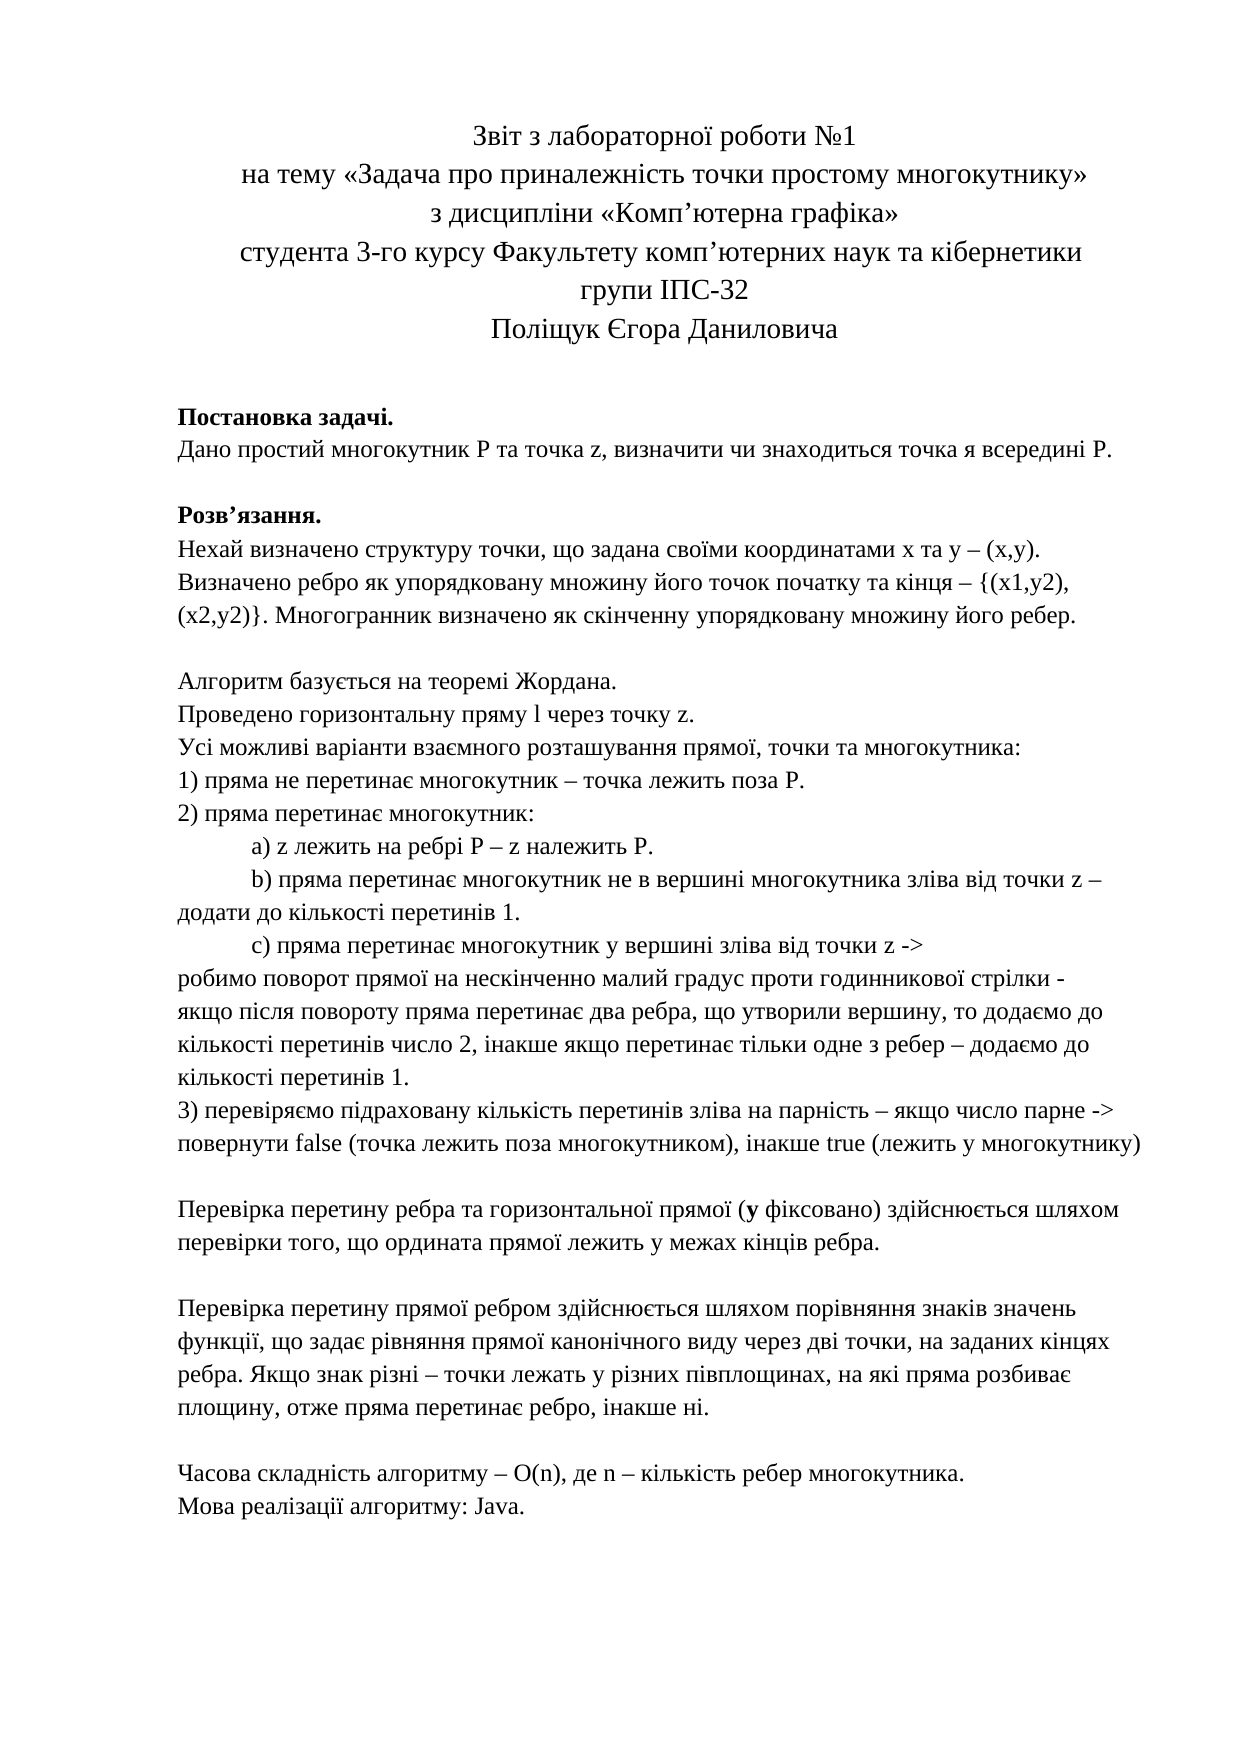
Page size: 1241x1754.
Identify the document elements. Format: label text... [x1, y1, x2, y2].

text Постановка задачі. Дано простий многокутник P та точка z, визначити чи знаходиться точка я всередині P. Розв’язання. Нехай визначено структуру точки, що задана своїми координатами x та y – (x,y). Визначено ребро як упорядковану множину його точок початку та кінця – {(x1,y2),(x2,y2)}. Многогранник визначено як скінченну упорядковану множину його ребер. Алгоритм базується на теоремі Жордана. Проведено горизонтальну пряму l через точку z. Усі можливі варіанти взаємного розташування прямої, точки та многокутника: 1) пряма не перетинає многокутник – точка лежить поза P. 2) пряма перетинає многокутник: a) z лежить на ребрі P – z належить P. b) пряма перетинає многокутник не в вершині многокутника зліва від точки z – додати до кількості перетинів 1. c) пряма перетинає многокутник у вершині зліва від точки z -> робимо поворот прямої на нескінченно малий градус проти годинникової стрілки - якщо після повороту пряма перетинає два ребра, що утворили вершину, то додаємо до кількості перетинів число 2, інакше якщо перетинає тільки одне з ребер – додаємо до кількості перетинів 1. 3) перевіряємо підраховану кількість перетинів зліва на парність – якщо число парне -> повернути false (точка лежить поза многокутником), інакше true (лежить у многокутнику) Перевірка перетину ребра та горизонтальної прямої (y фіксовано) здійснюється шляхом перевірки того, що ордината прямої лежить у межах кінців ребра. Перевірка перетину прямої ребром здійснюється шляхом порівняння знаків значень функції, що задає рівняння прямої канонічного виду через дві точки, на заданих кінцях ребра. Якщо знак різні – точки лежать у різних півплощинах, на які пряма розбиває площину, отже пряма перетинає ребро, інакше ні. Часова складність алгоритму – O(n), де n – кількість ребер многокутника. Мова реалізації алгоритму: Java. [177, 402, 1152, 1552]
text Звіт з лабораторної роботи №1 на тему «Задача про приналежність точки простому многокутнику» з дисципліни «Комп’ютерна графіка» студента 3-го курсу Факультету комп’ютерних наук та кібернетики групи ІПС-32 Поліщук Єгора Даниловича [177, 118, 1152, 377]
